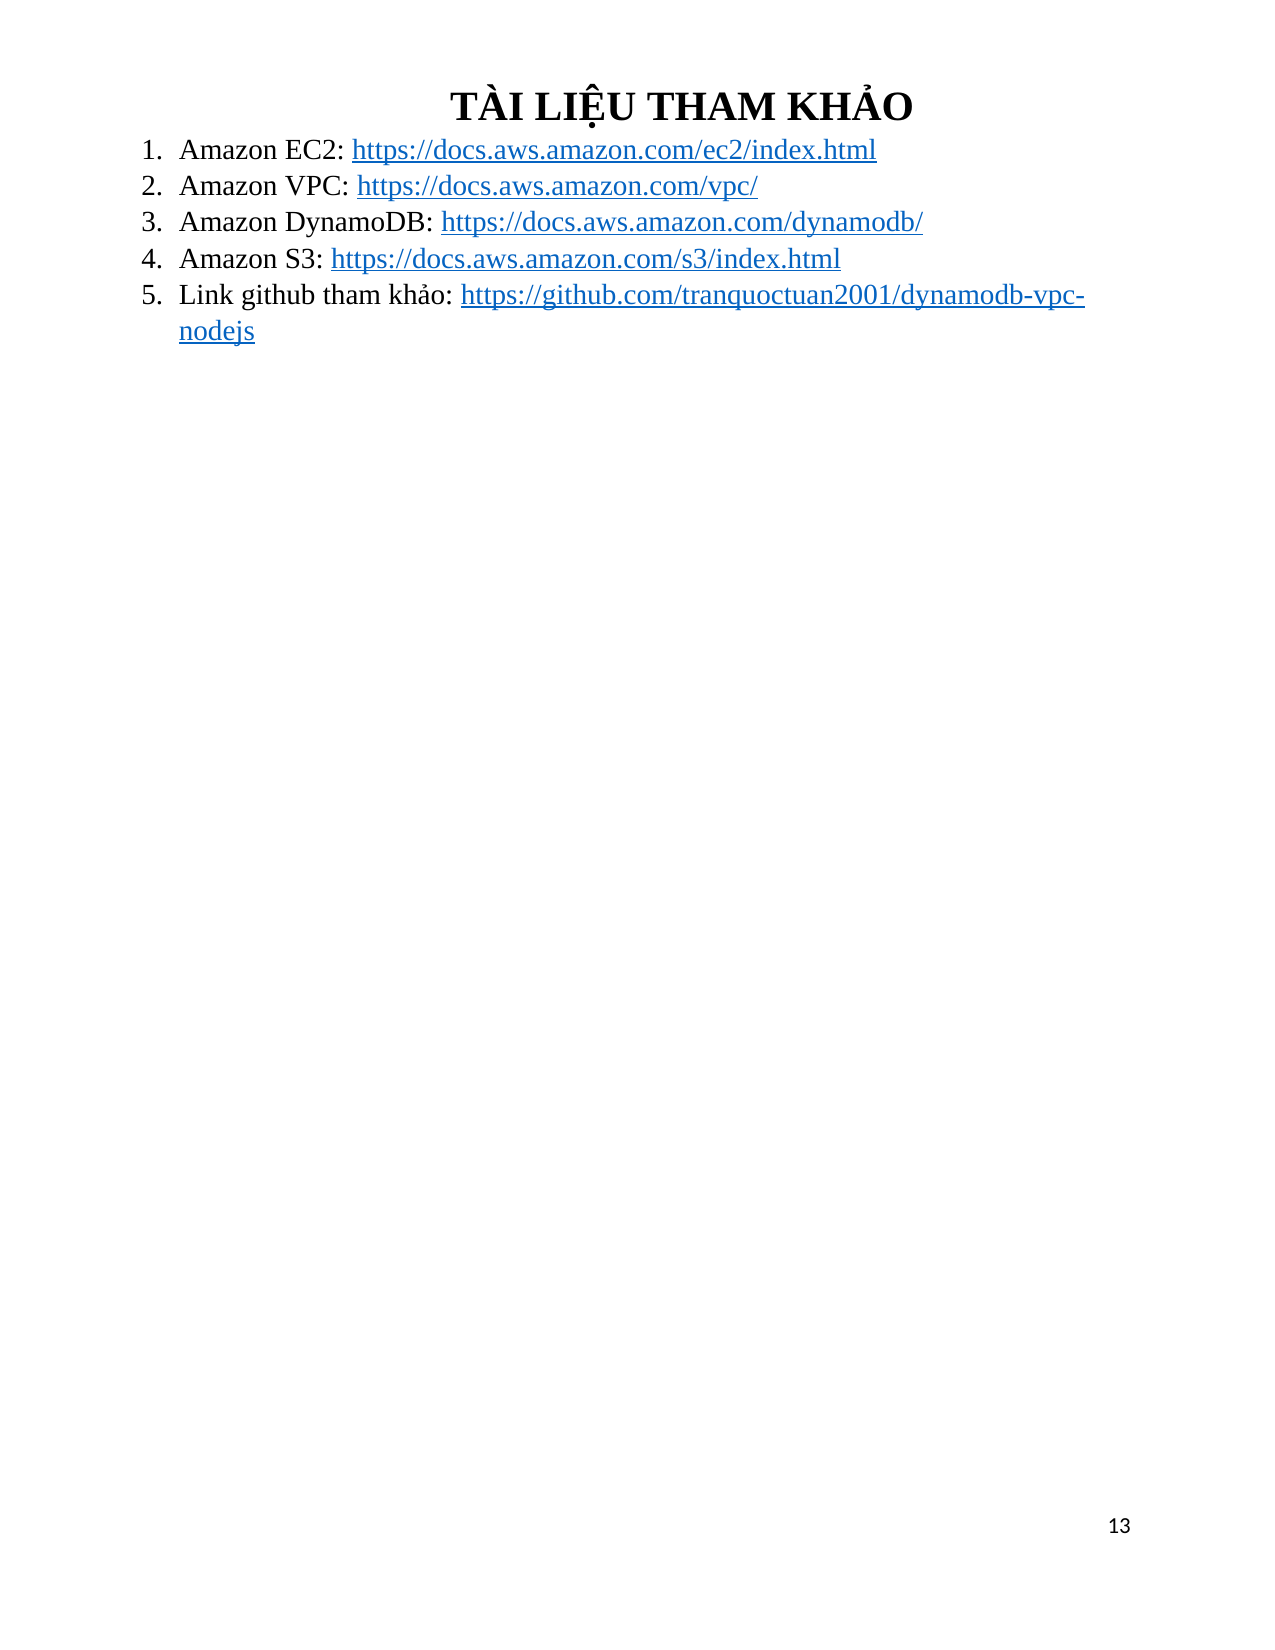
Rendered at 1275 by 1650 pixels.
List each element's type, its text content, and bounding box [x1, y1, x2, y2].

list Amazon EC2: https://docs.aws.amazon.com/ec2/index.html [141, 132, 1130, 166]
list Link github tham khảo: https://github.com/tranquoctuan2001/dynamodb-vpc-nodejs [141, 277, 1130, 347]
list TÀI LIỆU THAM KHẢO [234, 82, 1130, 129]
list Amazon VPC: https://docs.aws.amazon.com/vpc/ [141, 168, 1130, 202]
list Amazon S3: https://docs.aws.amazon.com/s3/index.html [141, 241, 1130, 274]
list Amazon DynamoDB: https://docs.aws.amazon.com/dynamodb/ [141, 204, 1130, 238]
